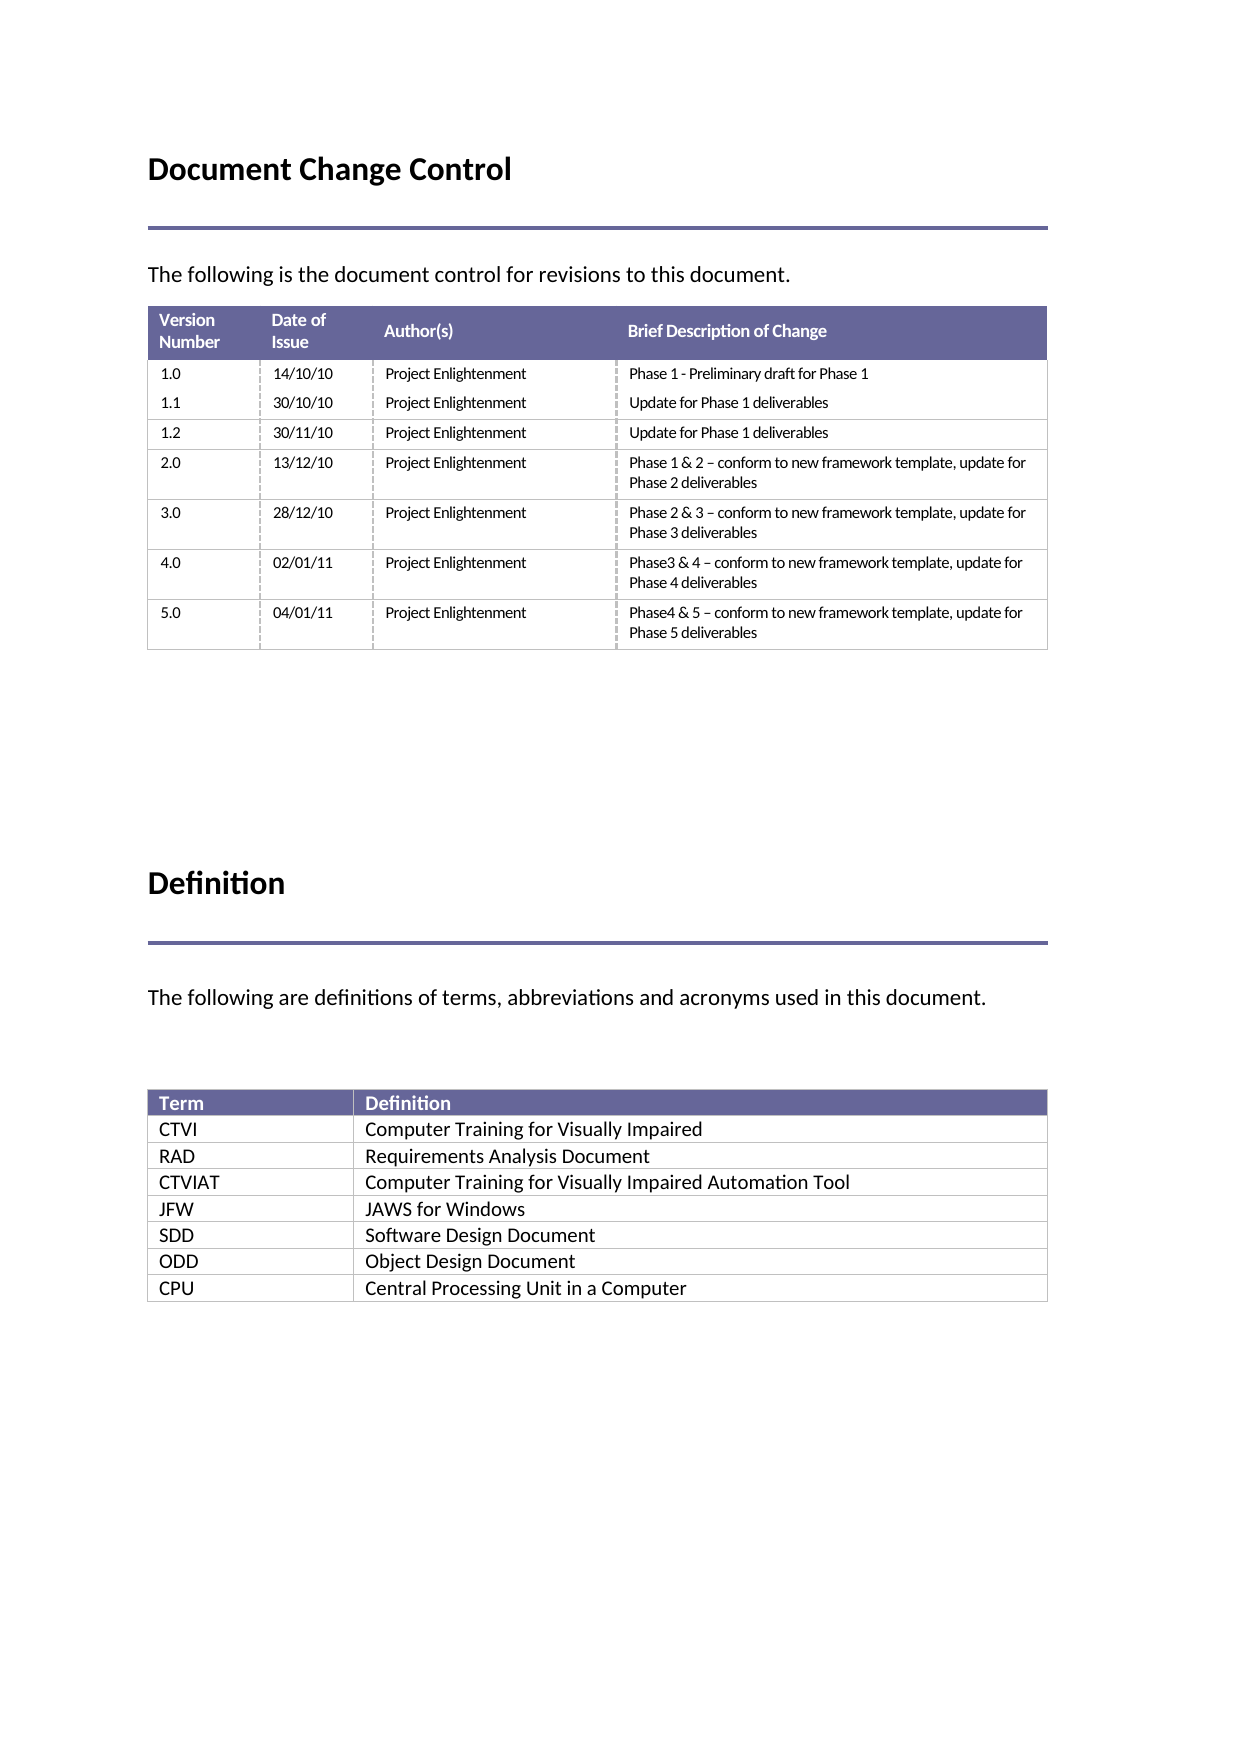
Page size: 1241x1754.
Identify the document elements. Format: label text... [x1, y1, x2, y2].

table_cell Update for Phase 1 deliverables [616, 391, 1047, 419]
table_header Brief Description of Change [617, 306, 1047, 360]
table_cell Project Enlightenment [373, 550, 616, 599]
table_cell 5.0 [148, 600, 260, 649]
table_cell Project Enlightenment [373, 361, 616, 389]
table_cell Project Enlightenment [373, 500, 616, 549]
table_cell 3.0 [148, 500, 260, 549]
table_header Version Number [148, 306, 260, 360]
text The following are definitions of terms, abbreviations and acronyms used in this document. [148, 983, 1093, 1011]
table_cell 13/12/10 [260, 450, 373, 499]
table_header Definition [354, 1090, 1047, 1115]
table_cell JAWS for Windows [354, 1196, 1047, 1221]
text Definition [148, 862, 1093, 903]
table_cell Project Enlightenment [373, 420, 616, 449]
table_cell RAD [148, 1143, 353, 1168]
table_cell 1.1 [148, 391, 260, 419]
table_cell Computer Training for Visually Impaired [354, 1116, 1047, 1142]
table_cell JFW [148, 1196, 353, 1221]
table_cell 1.0 [148, 361, 260, 389]
table_cell 04/01/11 [260, 600, 373, 649]
table_cell Phase 1 - Preliminary draft for Phase 1 [616, 361, 1047, 389]
table_cell Project Enlightenment [373, 450, 616, 499]
table_header Term [148, 1090, 353, 1115]
table_cell 2.0 [148, 450, 260, 499]
table_header Date of Issue [261, 306, 372, 360]
table_cell 14/10/10 [260, 361, 373, 389]
table_cell 28/12/10 [260, 500, 373, 549]
table_cell 30/10/10 [260, 391, 373, 419]
table_cell 1.2 [148, 420, 260, 449]
text The following is the document control for revisions to this document. [148, 260, 1093, 288]
table_header Author(s) [373, 306, 616, 360]
table_cell 4.0 [148, 550, 260, 599]
table_cell Phase 1 & 2 – conform to new framework template, update for Phase 2 deliverables [616, 450, 1047, 499]
table_cell Project Enlightenment [373, 600, 616, 649]
table_cell CTVIAT [148, 1169, 353, 1195]
table_cell CTVI [148, 1116, 353, 1142]
table_cell Update for Phase 1 deliverables [616, 420, 1047, 449]
table_cell ODD [148, 1249, 353, 1274]
table_cell Object Design Document [354, 1249, 1047, 1274]
table_cell Phase 2 & 3 – conform to new framework template, update for Phase 3 deliverables [616, 500, 1047, 549]
table_cell Project Enlightenment [373, 391, 616, 419]
text Document Change Control [148, 148, 1093, 188]
table_cell Software Design Document [354, 1222, 1047, 1248]
table_cell Central Processing Unit in a Computer [354, 1275, 1047, 1301]
table_cell CPU [148, 1275, 353, 1301]
table_cell Requirements Analysis Document [354, 1143, 1047, 1168]
table_cell Phase4 & 5 – conform to new framework template, update for Phase 5 deliverables [616, 600, 1047, 649]
table_cell SDD [148, 1222, 353, 1248]
table_cell Phase3 & 4 – conform to new framework template, update for Phase 4 deliverables [616, 550, 1047, 599]
table_cell 30/11/10 [260, 420, 373, 449]
table_cell 02/01/11 [260, 550, 373, 599]
table_cell Computer Training for Visually Impaired Automation Tool [354, 1169, 1047, 1195]
